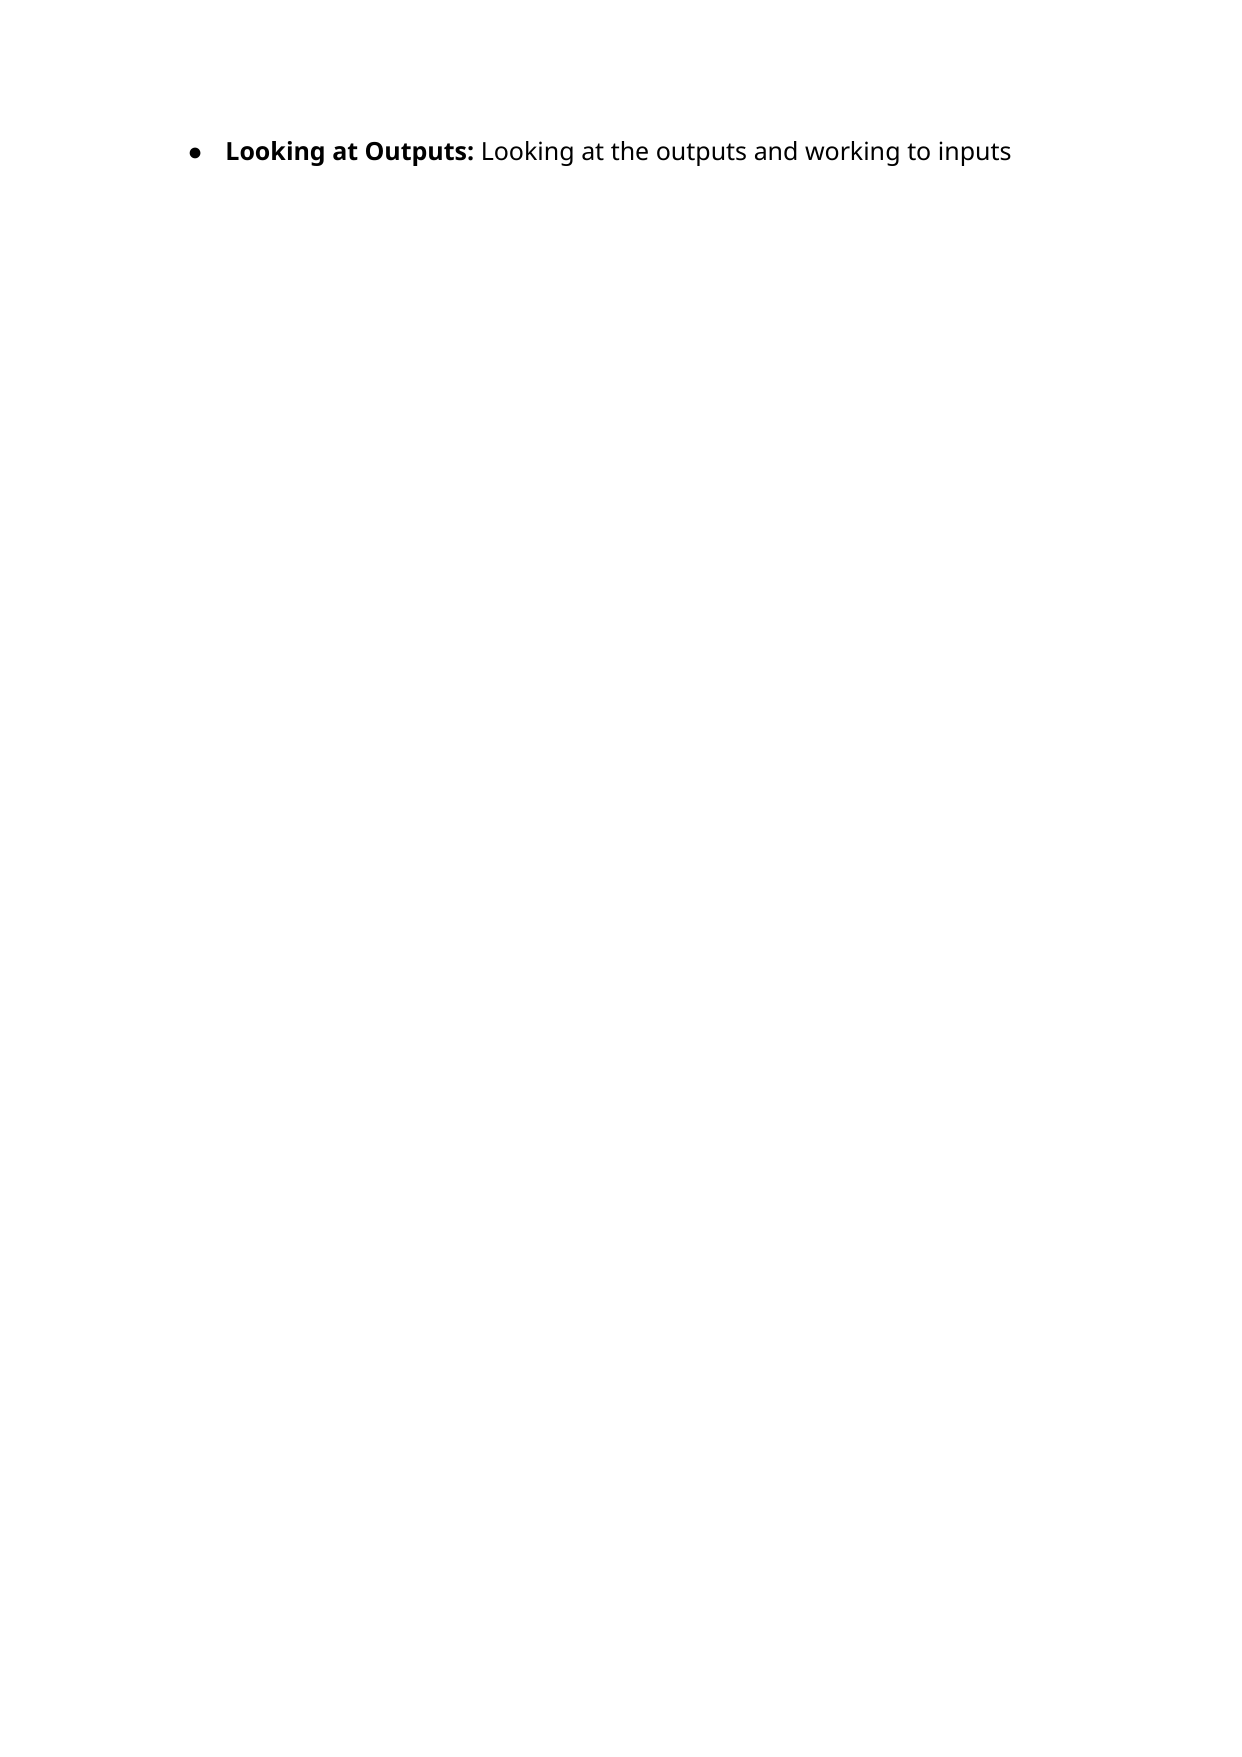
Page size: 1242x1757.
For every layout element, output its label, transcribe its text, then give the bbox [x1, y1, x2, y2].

list Looking at Outputs: Looking at the outputs and working to inputs [187, 137, 1104, 166]
